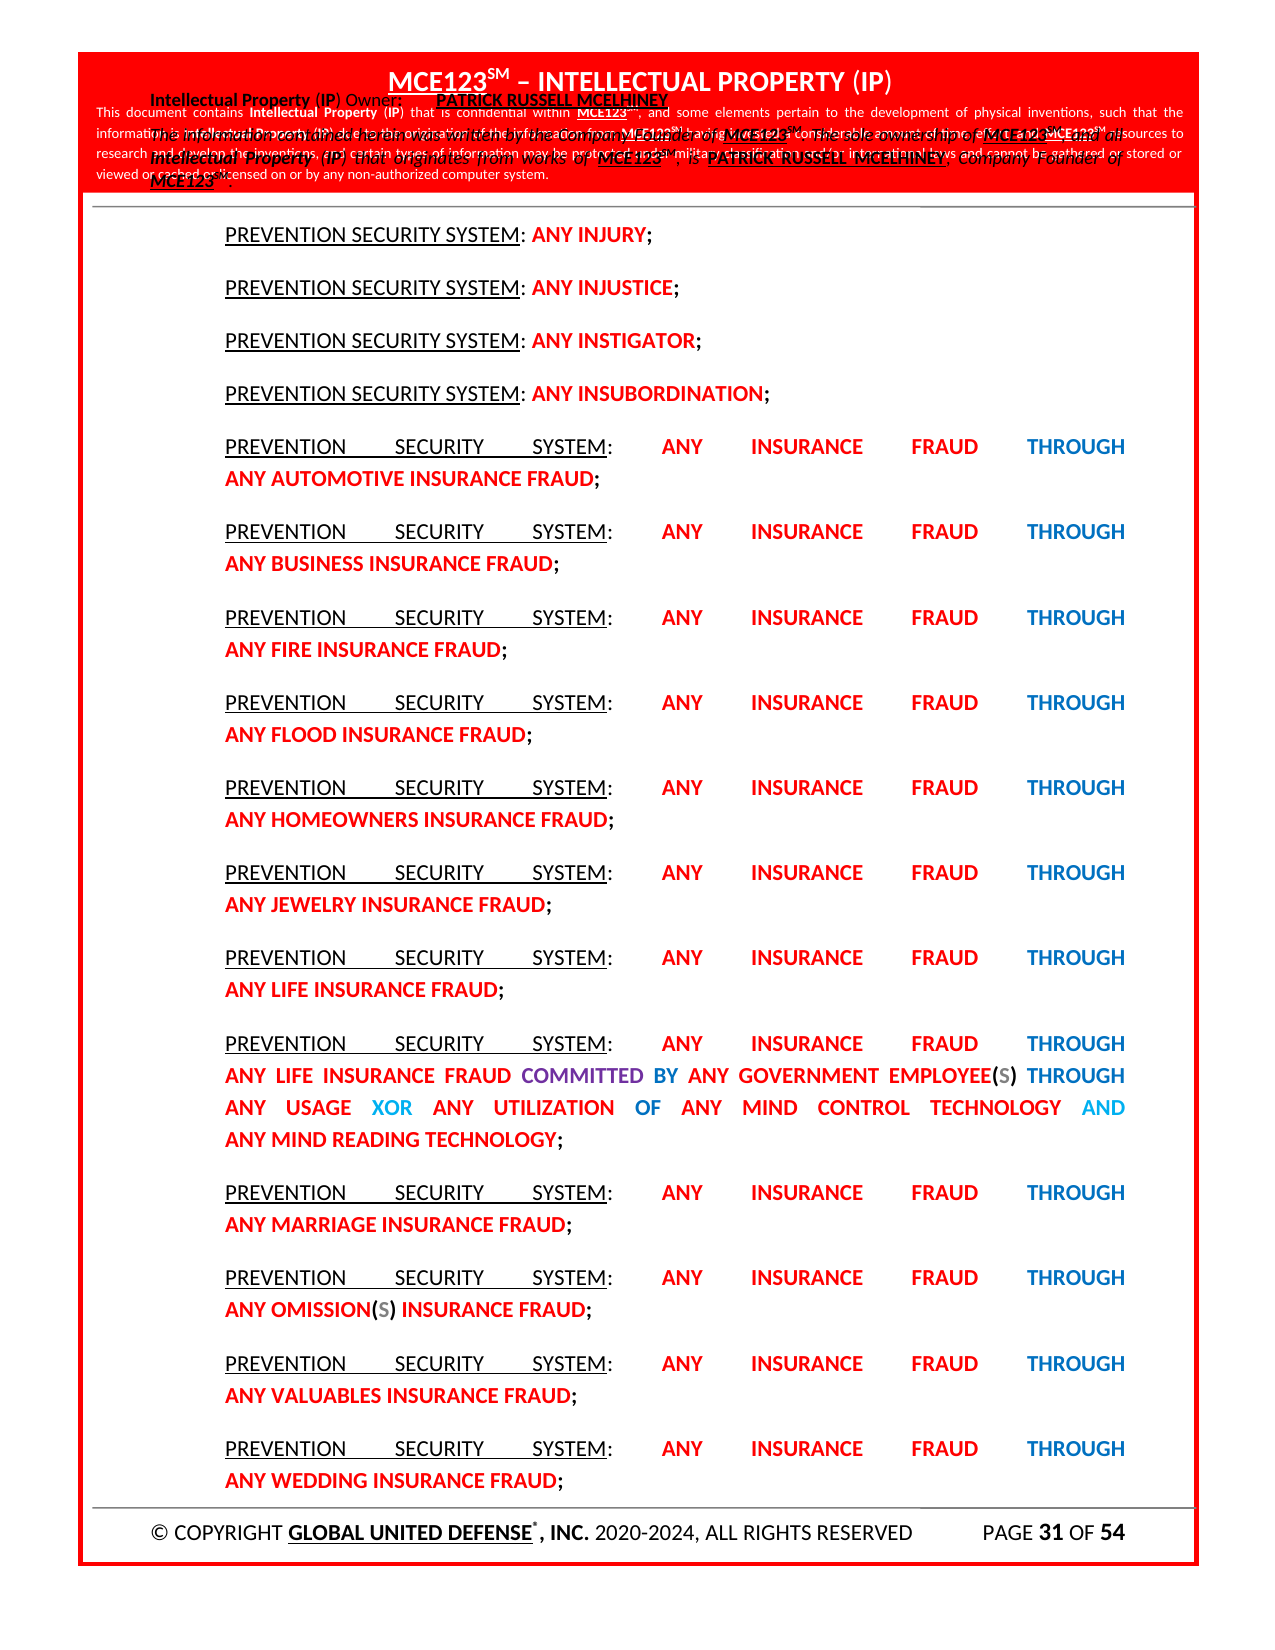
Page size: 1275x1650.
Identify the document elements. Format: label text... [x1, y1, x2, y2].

text PREVENTION SECURITY SYSTEM: ANY INSURANCE FRAUD THROUGH ANY BUSINESS INSURANCE FRAUD; [225, 517, 1125, 578]
text PREVENTION SECURITY SYSTEM: ANY INSURANCE FRAUD THROUGH ANY VALUABLES INSURANCE FRAUD; [225, 1349, 1125, 1409]
text PREVENTION SECURITY SYSTEM: ANY INSUBORDINATION; [225, 379, 1125, 407]
text PREVENTION SECURITY SYSTEM: ANY INSURANCE FRAUD THROUGH ANY LIFE INSURANCE FRAUD; [225, 943, 1125, 1004]
text PREVENTION SECURITY SYSTEM: ANY INSURANCE FRAUD THROUGH ANY FLOOD INSURANCE FRAUD; [225, 688, 1125, 748]
text PREVENTION SECURITY SYSTEM: ANY INSURANCE FRAUD THROUGH ANY HOMEOWNERS INSURANCE FRAUD; [225, 773, 1125, 833]
text PREVENTION SECURITY SYSTEM: ANY INSURANCE FRAUD THROUGH ANY FIRE INSURANCE FRAUD; [225, 603, 1125, 663]
text PREVENTION SECURITY SYSTEM: ANY INSURANCE FRAUD THROUGH ANY JEWELRY INSURANCE FRAUD; [225, 858, 1125, 918]
text PREVENTION SECURITY SYSTEM: ANY INSURANCE FRAUD THROUGH ANY MARRIAGE INSURANCE FRAUD; [225, 1178, 1125, 1238]
text PREVENTION SECURITY SYSTEM: ANY INSTIGATOR; [225, 326, 1125, 354]
text PREVENTION SECURITY SYSTEM: ANY INSURANCE FRAUD THROUGH ANY WEDDING INSURANCE FRAUD; [225, 1434, 1125, 1494]
text PREVENTION SECURITY SYSTEM: ANY INSURANCE FRAUD THROUGH ANY OMISSION(S) INSURANCE FRAUD; [225, 1263, 1125, 1324]
text PREVENTION SECURITY SYSTEM: ANY INJUSTICE; [225, 273, 1125, 301]
text PREVENTION SECURITY SYSTEM: ANY INSURANCE FRAUD THROUGH ANY LIFE INSURANCE FRAUD COMMITTED BY ANY GOVERNMENT EMPLOYEE(S) THROUGH ANY USAGE XOR ANY UTILIZATION OF ANY MIND CONTROL TECHNOLOGY AND ANY MIND READING TECHNOLOGY; [225, 1029, 1125, 1153]
text PREVENTION SECURITY SYSTEM: ANY INSURANCE FRAUD THROUGH ANY AUTOMOTIVE INSURANCE FRAUD; [225, 432, 1125, 492]
text PREVENTION SECURITY SYSTEM: ANY INJURY; [225, 220, 1125, 248]
